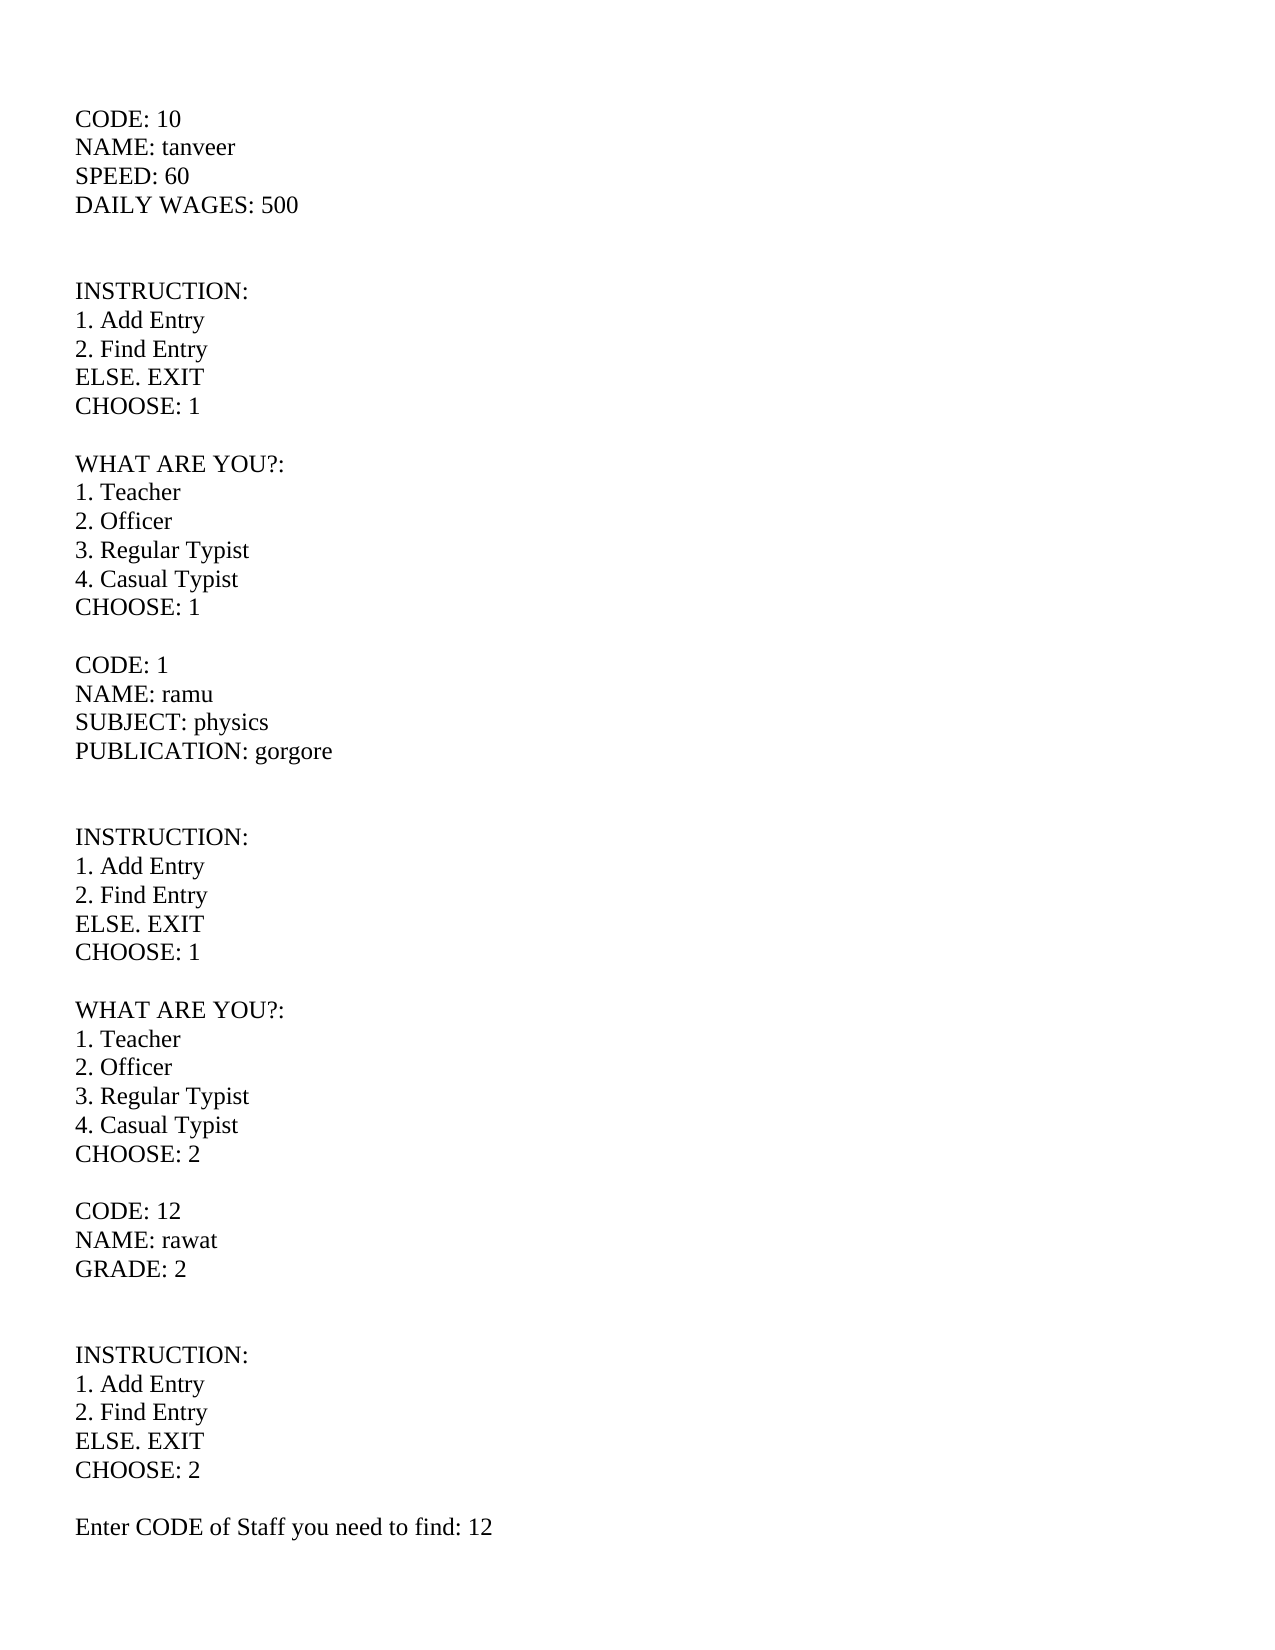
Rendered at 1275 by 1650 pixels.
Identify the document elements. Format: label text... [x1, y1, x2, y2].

text CHOOSE: 1 [75, 592, 1200, 621]
text Enter CODE of Staff you need to find: 12 [75, 1512, 1200, 1541]
text 3. Regular Typist [75, 535, 1200, 564]
text CHOOSE: 1 [75, 937, 1200, 966]
text 2. Officer [75, 1052, 1200, 1081]
text 2. Find Entry [75, 880, 1200, 909]
text 4. Casual Typist [75, 564, 1200, 592]
text GRADE: 2 [75, 1254, 1200, 1282]
text CHOOSE: 2 [75, 1455, 1200, 1484]
text 1. Add Entry [75, 851, 1200, 880]
text CODE: 12 [75, 1196, 1200, 1225]
text NAME: ramu [75, 679, 1200, 707]
text CODE: 1 [75, 650, 1200, 679]
text INSTRUCTION: [75, 1340, 1200, 1369]
text 2. Officer [75, 506, 1200, 535]
text SUBJECT: physics [75, 707, 1200, 736]
text ELSE. EXIT [75, 362, 1200, 391]
text CHOOSE: 2 [75, 1139, 1200, 1167]
text WHAT ARE YOU?: [75, 995, 1200, 1024]
text 2. Find Entry [75, 1397, 1200, 1426]
text ELSE. EXIT [75, 1426, 1200, 1455]
text 1. Teacher [75, 1024, 1200, 1052]
text DAILY WAGES: 500 [75, 190, 1200, 219]
text ELSE. EXIT [75, 909, 1200, 937]
text 1. Add Entry [75, 305, 1200, 334]
text PUBLICATION: gorgore [75, 736, 1200, 765]
text WHAT ARE YOU?: [75, 449, 1200, 477]
text 2. Find Entry [75, 334, 1200, 362]
text 1. Add Entry [75, 1369, 1200, 1397]
text INSTRUCTION: [75, 822, 1200, 851]
text INSTRUCTION: [75, 276, 1200, 305]
text 1. Teacher [75, 477, 1200, 506]
text NAME: tanveer [75, 132, 1200, 161]
text 3. Regular Typist [75, 1081, 1200, 1110]
text 4. Casual Typist [75, 1110, 1200, 1139]
text CHOOSE: 1 [75, 391, 1200, 420]
text NAME: rawat [75, 1225, 1200, 1254]
text CODE: 10 [75, 104, 1200, 132]
text SPEED: 60 [75, 161, 1200, 190]
